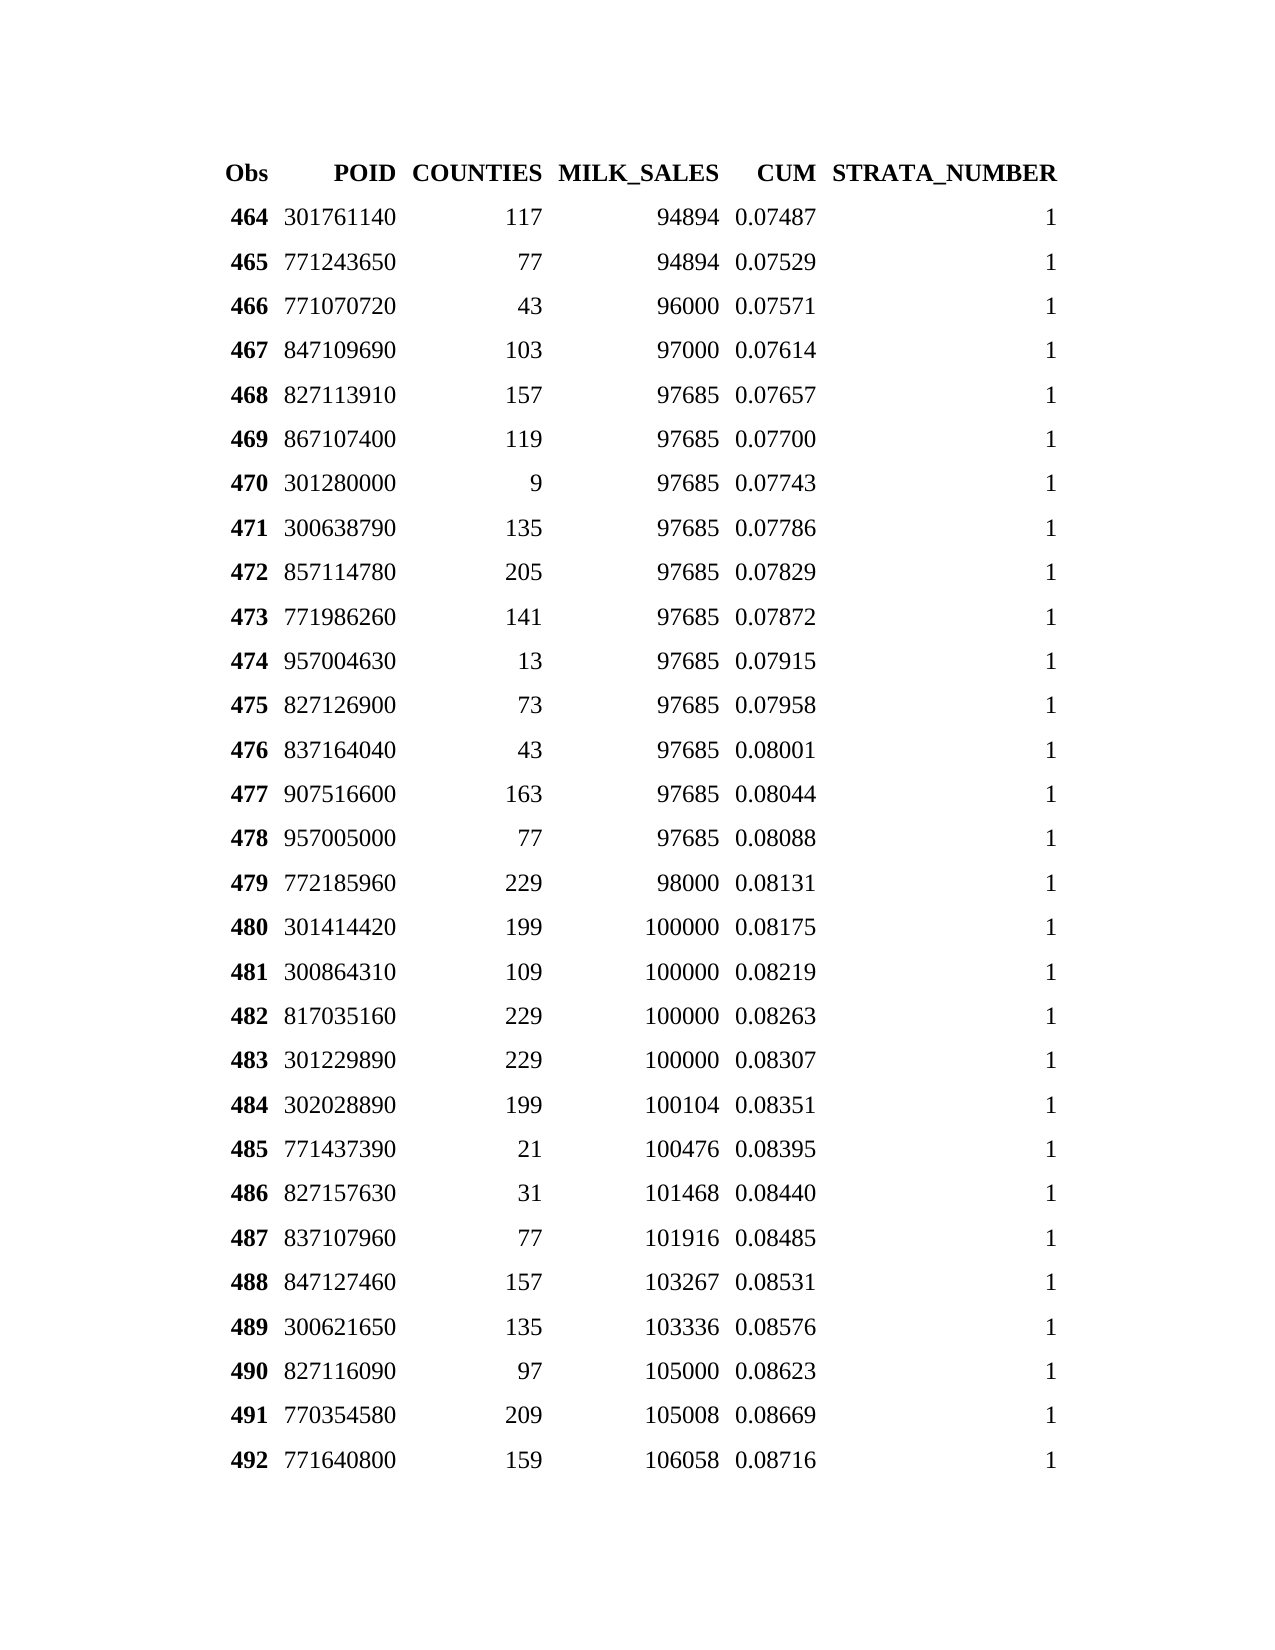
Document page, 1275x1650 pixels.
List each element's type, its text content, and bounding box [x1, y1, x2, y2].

table_header CUM [727, 150, 824, 194]
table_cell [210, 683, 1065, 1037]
table_header MILK_SALES [550, 150, 727, 194]
table_header POID [276, 150, 404, 194]
table_header Obs [210, 150, 276, 194]
table_header STRATA_NUMBER [824, 150, 1065, 194]
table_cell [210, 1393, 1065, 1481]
table_header COUNTIES [404, 150, 550, 194]
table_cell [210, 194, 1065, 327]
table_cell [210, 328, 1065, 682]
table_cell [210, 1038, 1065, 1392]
